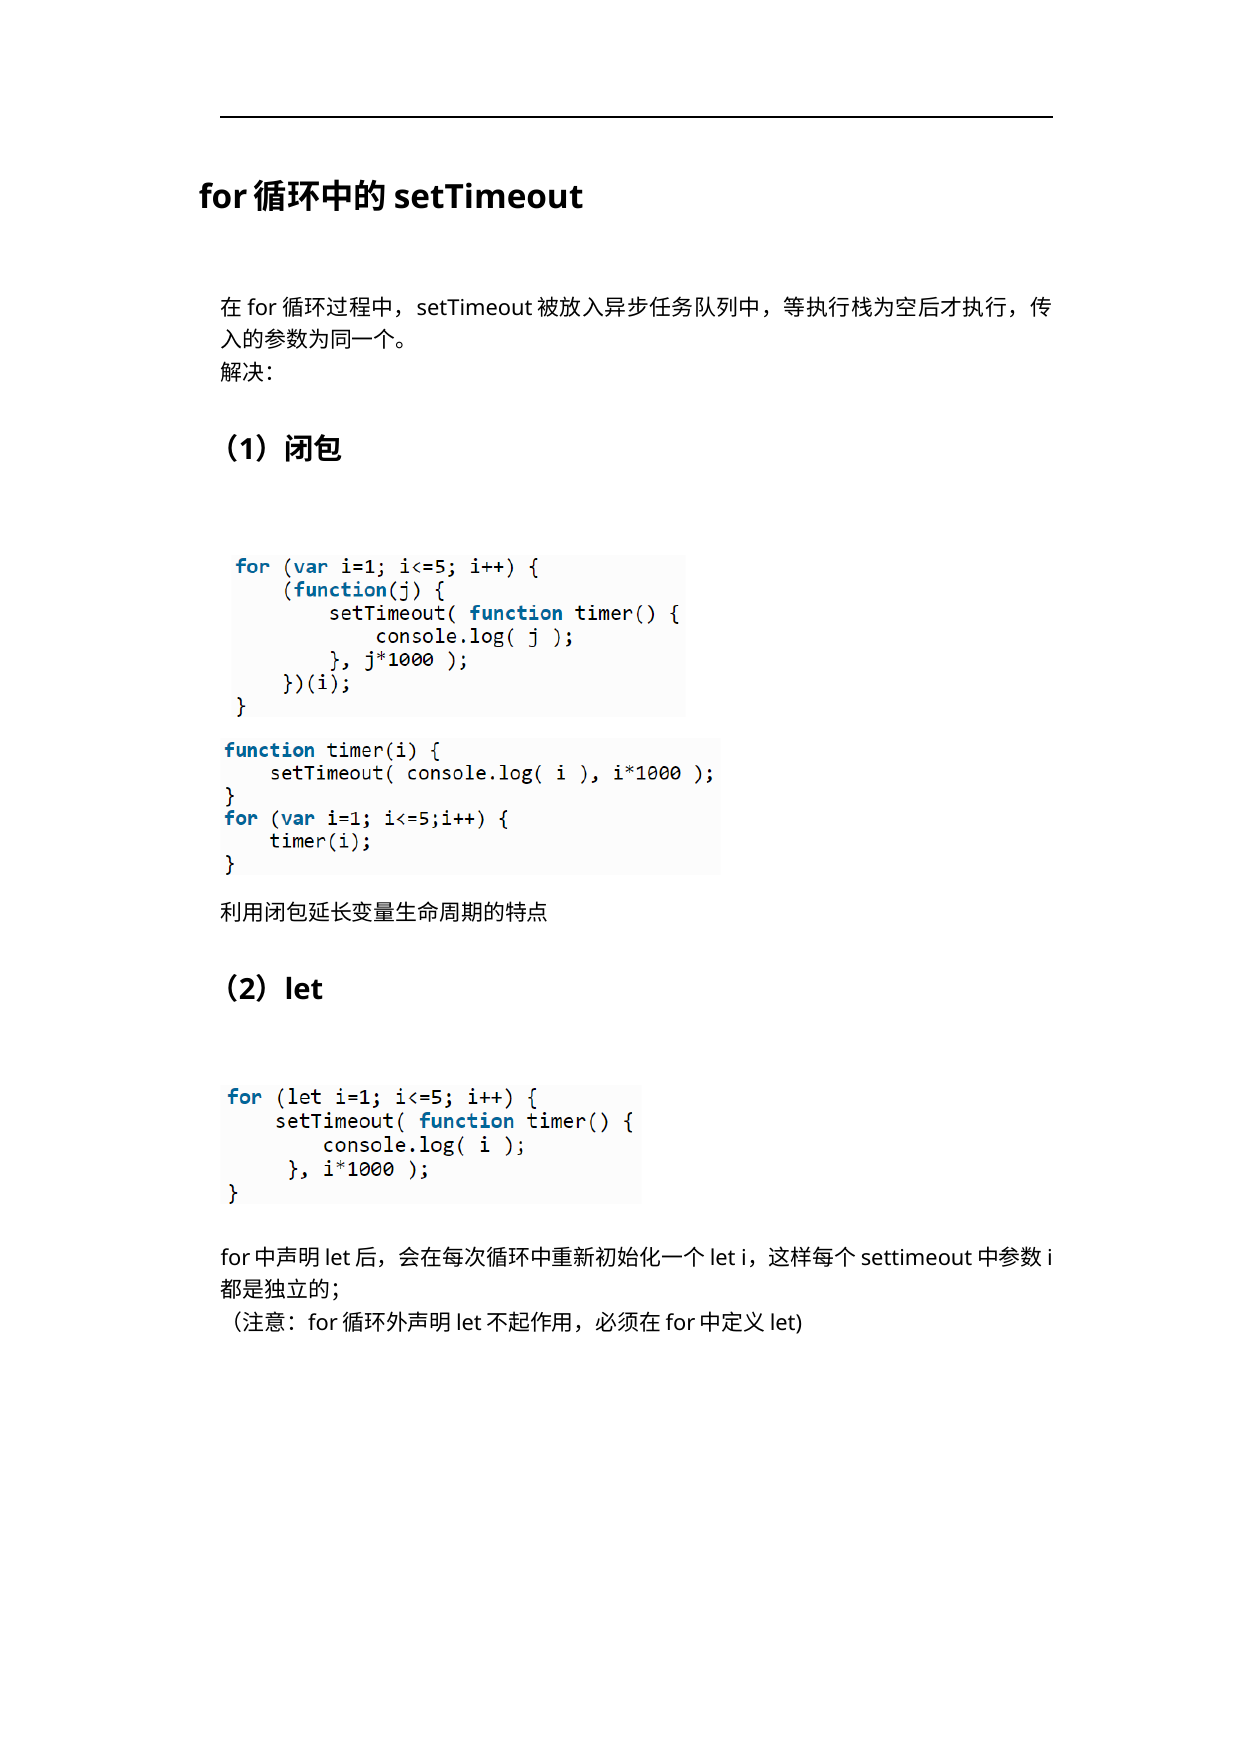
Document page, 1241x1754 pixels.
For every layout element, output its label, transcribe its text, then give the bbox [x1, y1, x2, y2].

text 在for循环过程中，setTimeout被放入异步任务队列中，等执行栈为空后才执行，传入的参数为同一个。 [220, 289, 1053, 354]
text 利用闭包延长变量生命周期的特点 [220, 894, 1053, 927]
subtitle （2）let [209, 954, 1053, 1019]
subtitle （1）闭包 [209, 414, 1053, 479]
picture [231, 547, 686, 722]
text for中声明let后，会在每次循环中重新初始化一个let i，这样每个settimeout中参数i都是独立的； [220, 1239, 1053, 1304]
picture [220, 732, 721, 882]
subtitle for循环中的setTimeout [198, 162, 1053, 227]
text 解决： [220, 354, 1053, 387]
picture [220, 1077, 642, 1211]
text （注意：for循环外声明let不起作用，必须在for中定义let) [220, 1304, 1053, 1337]
